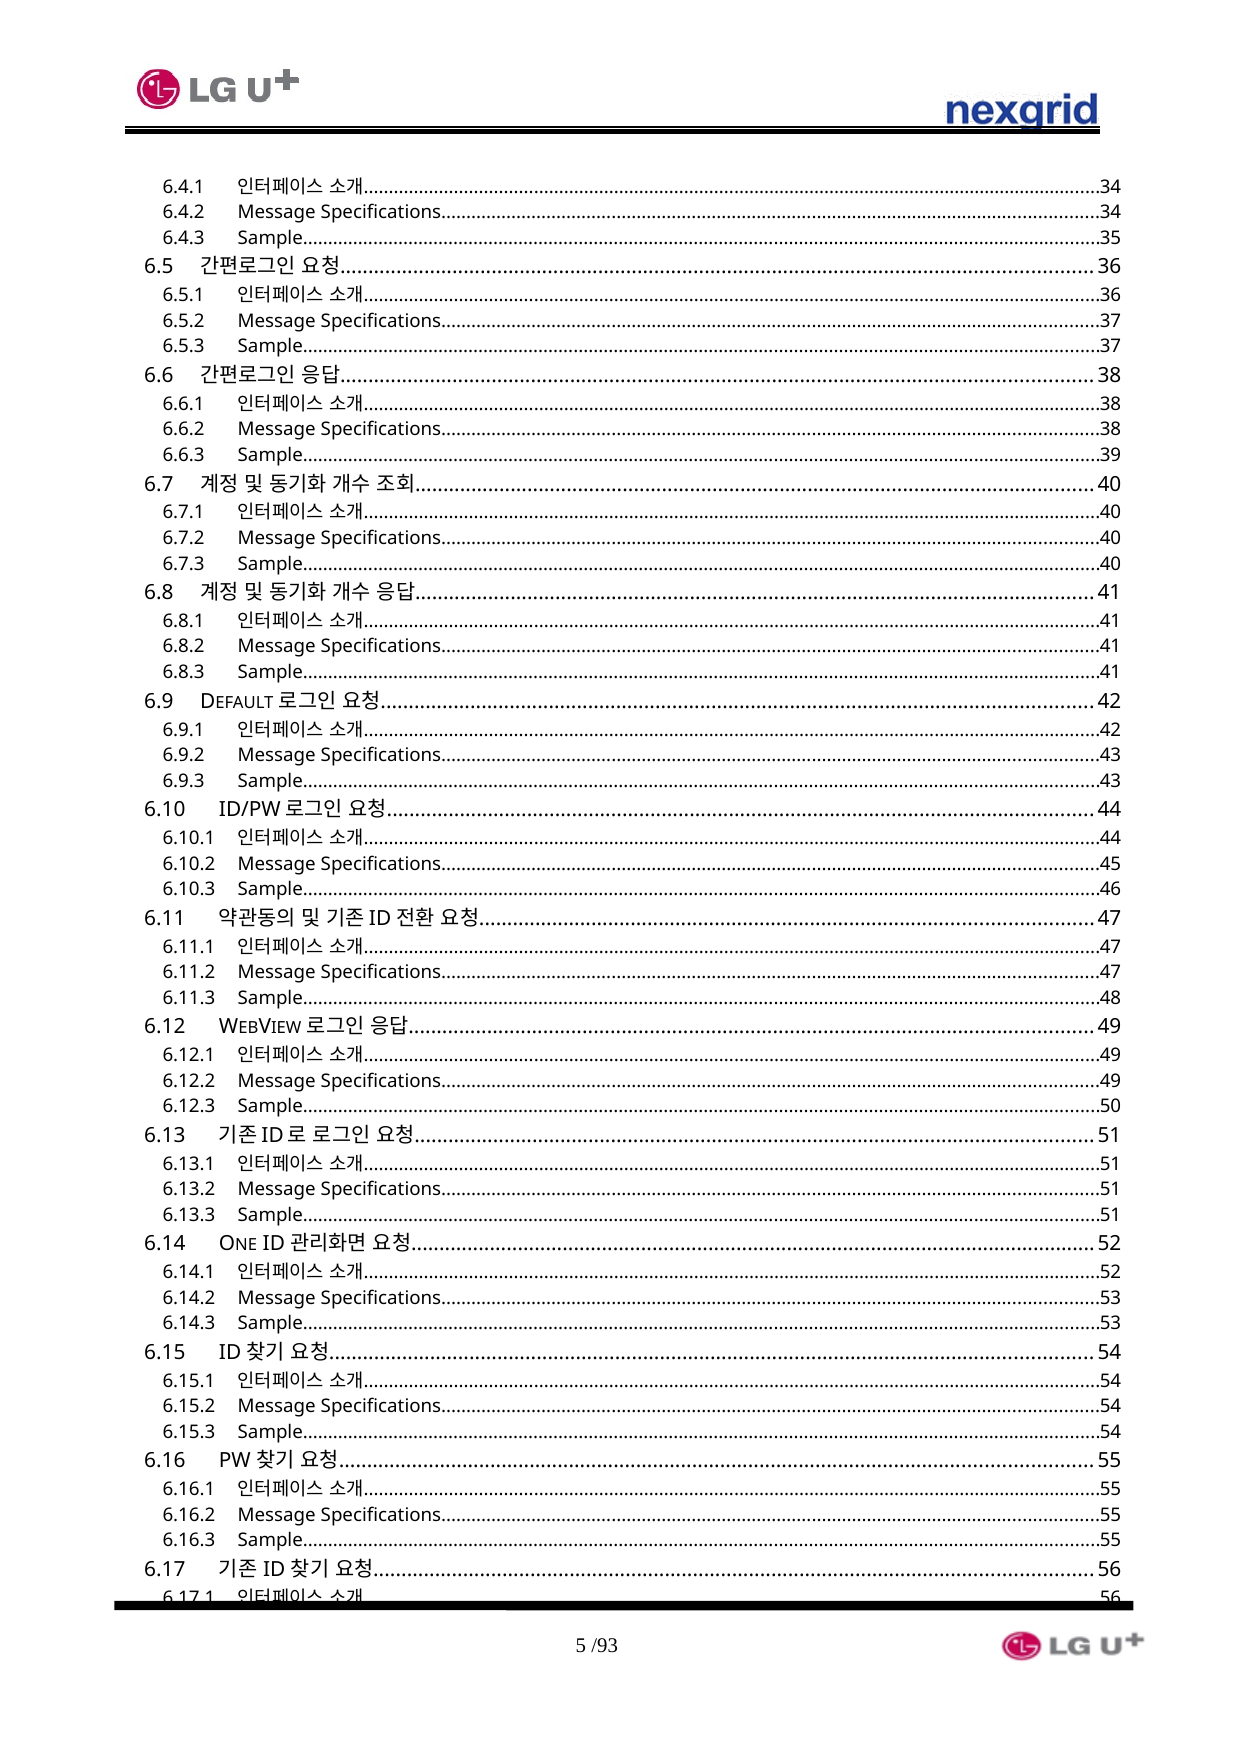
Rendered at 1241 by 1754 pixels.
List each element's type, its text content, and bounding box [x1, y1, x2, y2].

text 6.6.2 Message Specifications 38 [162, 416, 1122, 441]
text 6.10.1 인터페이스 소개 44 [162, 823, 1122, 850]
text 6.9.3 Sample 43 [162, 767, 1122, 792]
text 6.7.2 Message Specifications 40 [162, 524, 1122, 550]
text 6.14 One ID 관리화면 요청 52 [144, 1227, 1122, 1257]
text 6.6 간편로그인 응답 38 [144, 358, 1122, 388]
text 6.15 ID 찾기 요청 54 [144, 1335, 1122, 1365]
text 6.14.3 Sample 53 [162, 1309, 1122, 1335]
text 6.6.1 인터페이스 소개 38 [162, 388, 1122, 416]
text 6.12.3 Sample 50 [162, 1092, 1122, 1118]
text 6.4.1 인터페이스 소개 34 [162, 171, 1122, 199]
text 6.11.3 Sample 48 [162, 984, 1122, 1009]
text 6.10.3 Sample 46 [162, 875, 1122, 901]
text 6.12.1 인터페이스 소개 49 [162, 1040, 1122, 1067]
picture [943, 88, 1100, 126]
text 6.14.1 인터페이스 소개 52 [162, 1257, 1122, 1284]
text 6.14.2 Message Specifications 53 [162, 1284, 1122, 1309]
text 6.4.3 Sample 35 [162, 224, 1122, 250]
text 6.8.3 Sample 41 [162, 658, 1122, 684]
text 6.13.1 인터페이스 소개 51 [162, 1148, 1122, 1176]
text 6.5.3 Sample 37 [162, 333, 1122, 358]
text 6.13.2 Message Specifications 51 [162, 1176, 1122, 1201]
text 6.9.1 인터페이스 소개 42 [162, 714, 1122, 741]
text 6.7.3 Sample 40 [162, 550, 1122, 575]
text 6.8.1 인터페이스 소개 41 [162, 606, 1122, 633]
text 6.6.3 Sample 39 [162, 441, 1122, 467]
text 6.5.1 인터페이스 소개 36 [162, 280, 1122, 307]
text 6.15.1 인터페이스 소개 54 [162, 1365, 1122, 1393]
text 6.5.2 Message Specifications 37 [162, 307, 1122, 333]
text 6.10 ID/PW로그인 요청 44 [144, 792, 1122, 823]
text 6.16 PW 찾기 요청 55 [144, 1444, 1122, 1474]
text 6.13.3 Sample 51 [162, 1201, 1122, 1227]
text 6.15.3 Sample 54 [162, 1418, 1122, 1444]
text 6.8 계정 및 동기화 개수 응답 41 [144, 575, 1122, 606]
text 6.11 약관동의 및 기존ID 전환 요청 47 [144, 901, 1122, 931]
text 6.11.2 Message Specifications 47 [162, 958, 1122, 984]
text 6.15.2 Message Specifications 54 [162, 1393, 1122, 1418]
text 6.12 WebView 로그인 응답 49 [144, 1009, 1122, 1040]
text 6.17.1 인터페이스 소개 56 [162, 1582, 1122, 1610]
text 6.5 간편로그인 요청 36 [144, 250, 1122, 280]
text 6.7.1 인터페이스 소개 40 [162, 497, 1122, 524]
text 6.11.1 인터페이스 소개 47 [162, 931, 1122, 958]
text 6.16.1 인터페이스 소개 55 [162, 1474, 1122, 1501]
text 6.16.3 Sample 55 [162, 1527, 1122, 1552]
text 6.10.2 Message Specifications 45 [162, 850, 1122, 875]
text 6.4.2 Message Specifications 34 [162, 199, 1122, 224]
text 6.8.2 Message Specifications 41 [162, 633, 1122, 658]
picture [125, 60, 314, 114]
text 6.12.2 Message Specifications 49 [162, 1067, 1122, 1092]
text 6.9.2 Message Specifications 43 [162, 741, 1122, 767]
text 6.17 기존 ID 찾기 요청 56 [144, 1552, 1122, 1582]
text 6.13 기존ID로 로그인 요청 51 [144, 1118, 1122, 1148]
text 6.9 Default 로그인 요청 42 [144, 684, 1122, 714]
text 6.7 계정 및 동기화 개수 조회 40 [144, 467, 1122, 497]
text 6.16.2 Message Specifications 55 [162, 1501, 1122, 1527]
